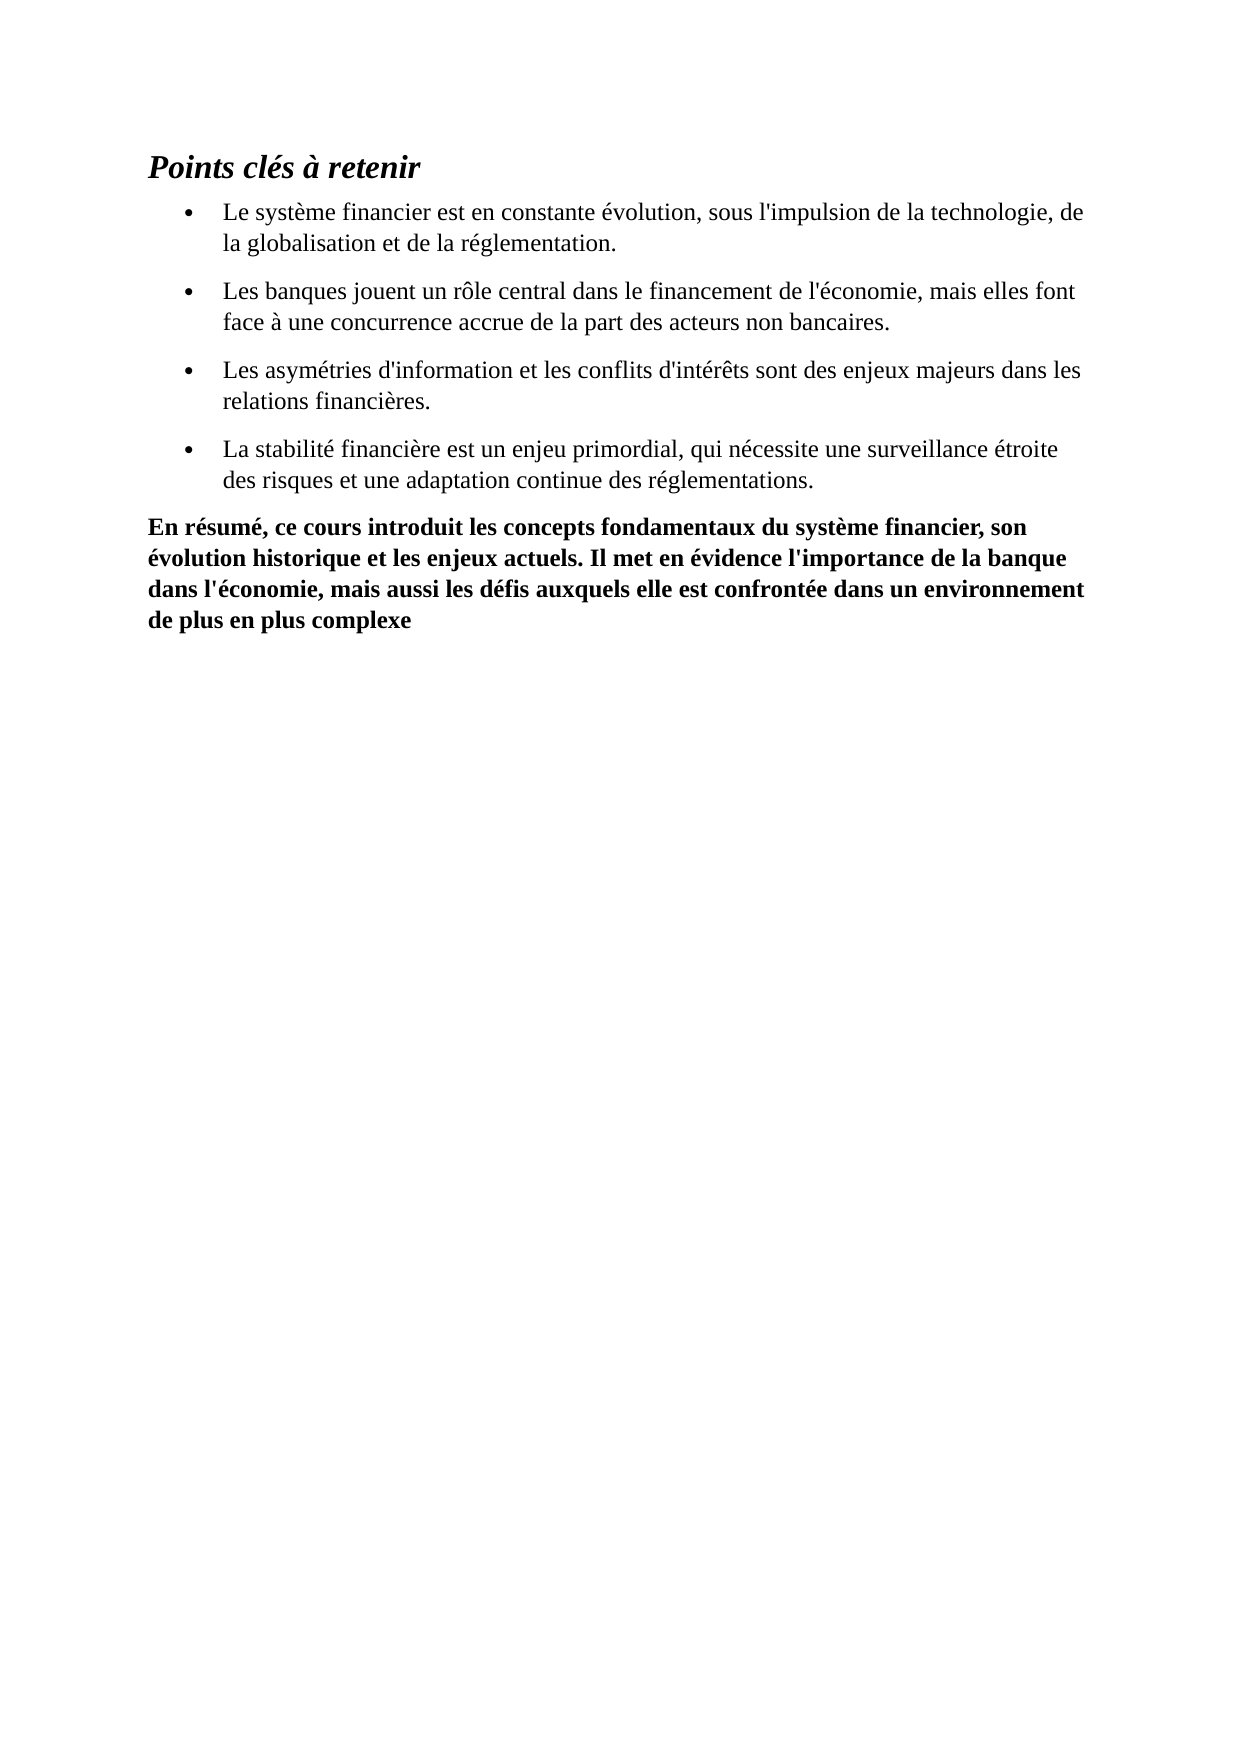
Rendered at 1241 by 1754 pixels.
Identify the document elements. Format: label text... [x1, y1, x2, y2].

text En résumé, ce cours introduit les concepts fondamentaux du système financier, son évolution historique et les enjeux actuels. Il met en évidence l'importance de la banque dans l'économie, mais aussi les défis auxquels elle est confrontée dans un environnement de plus en plus complexe [148, 512, 1092, 634]
list Les banques jouent un rôle central dans le financement de l'économie, mais elles font face à une concurrence accrue de la part des acteurs non bancaires. [185, 276, 1092, 336]
subtitle Points clés à retenir [148, 148, 1092, 186]
list Les asymétries d'information et les conflits d'intérêts sont des enjeux majeurs dans les relations financières. [185, 355, 1092, 415]
list Le système financier est en constante évolution, sous l'impulsion de la technologie, de la globalisation et de la réglementation. [185, 197, 1092, 257]
list La stabilité financière est un enjeu primordial, qui nécessite une surveillance étroite des risques et une adaptation continue des réglementations. [185, 434, 1092, 493]
